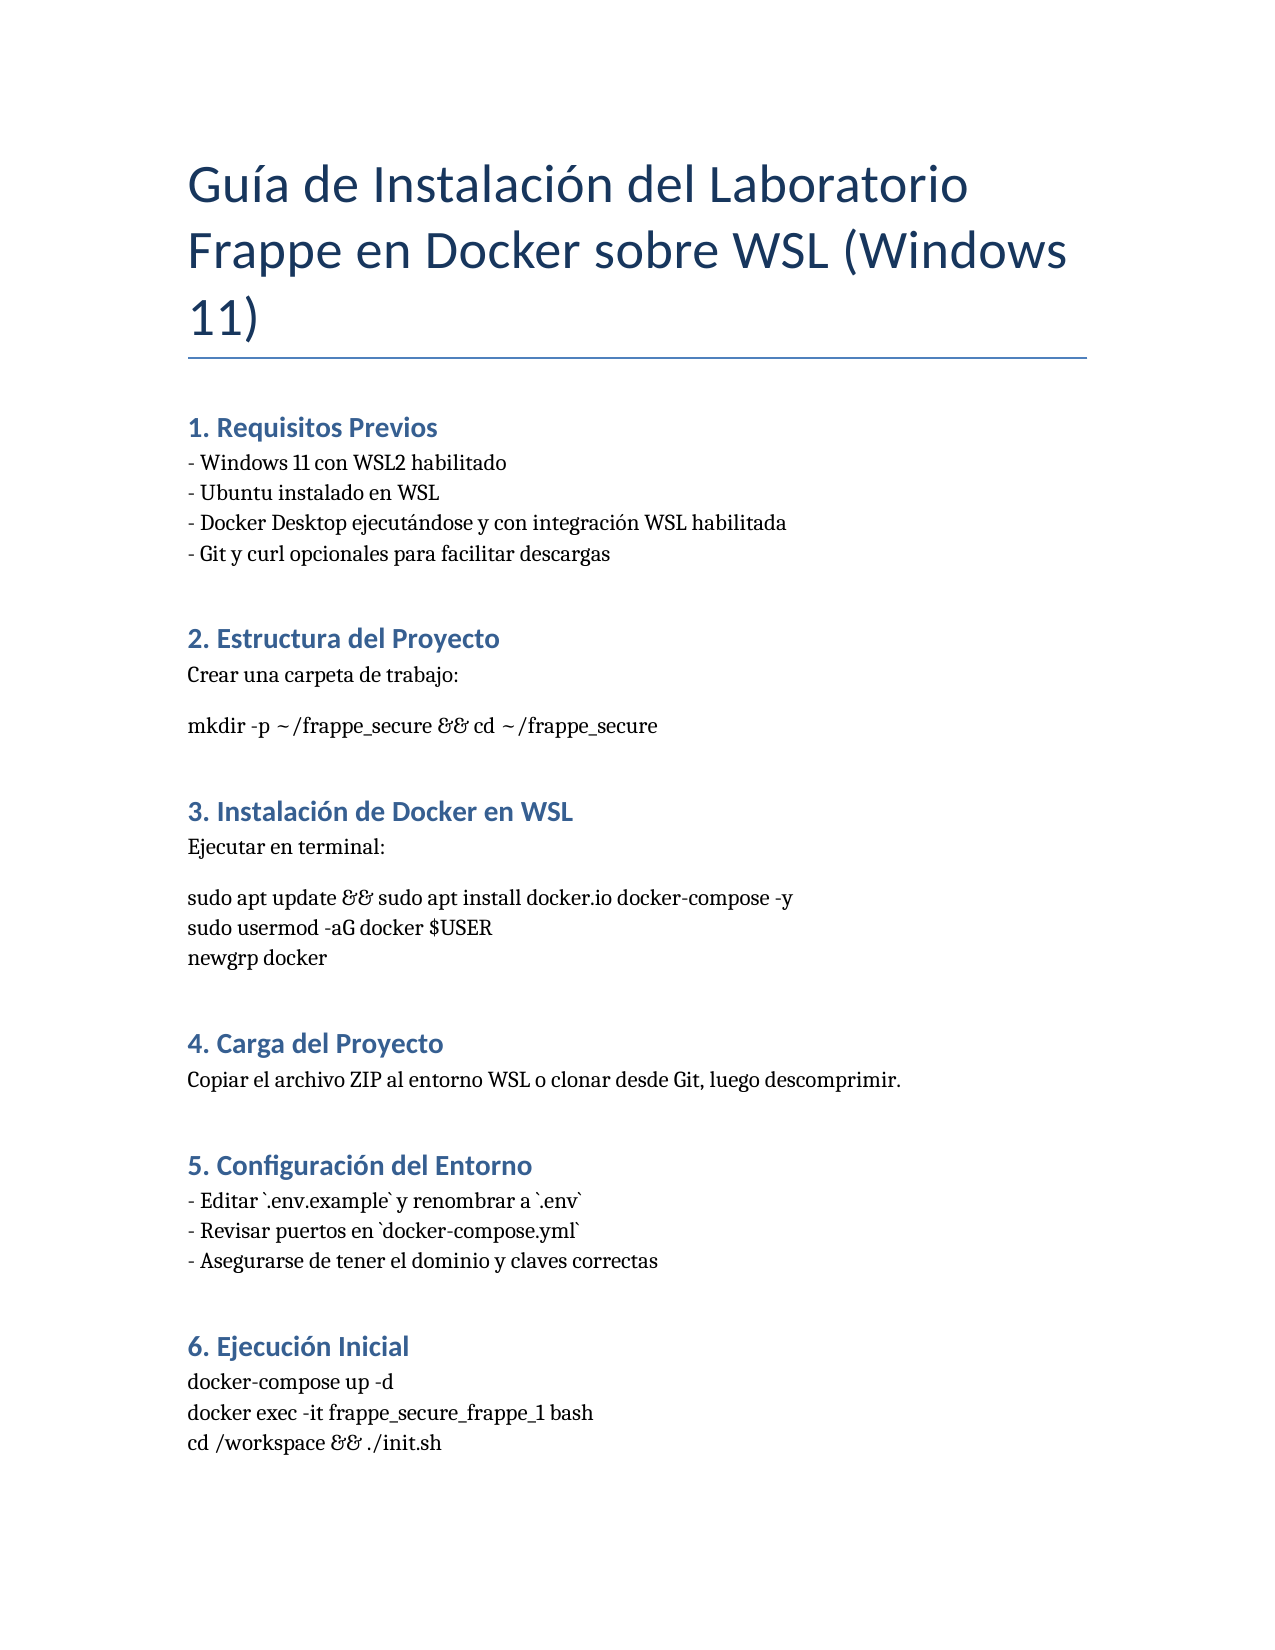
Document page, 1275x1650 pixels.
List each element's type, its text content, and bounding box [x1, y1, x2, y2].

text Ejecutar en terminal: [187, 834, 1087, 860]
subtitle 1. Requisitos Previos [187, 409, 1087, 444]
text Copiar el archivo ZIP al entorno WSL o clonar desde Git, luego descomprimir. [187, 1066, 1087, 1093]
title Guía de Instalación del Laboratorio Frappe en Docker sobre WSL (Windows 11) [187, 150, 1087, 359]
text mkdir -p ~/frappe_secure && cd ~/frappe_secure [187, 713, 1087, 739]
subtitle 4. Carga del Proyecto [187, 1025, 1087, 1061]
text - Windows 11 con WSL2 habilitado - Ubuntu instalado en WSL - Docker Desktop ejecutándose y con integración WSL habilitada - Git y curl opcionales para facilitar descargas [187, 450, 1087, 567]
text Crear una carpeta de trabajo: [187, 662, 1087, 688]
text docker-compose up -d docker exec -it frappe_secure_frappe_1 bash cd /workspace && ./init.sh [187, 1369, 1087, 1456]
subtitle 3. Instalación de Docker en WSL [187, 793, 1087, 828]
subtitle 5. Configuración del Entorno [187, 1147, 1087, 1182]
subtitle 2. Estructura del Proyecto [187, 621, 1087, 656]
text - Editar `.env.example` y renombrar a `.env` - Revisar puertos en `docker-compose.yml` - Asegurarse de tener el dominio y claves correctas [187, 1187, 1087, 1274]
subtitle 6. Ejecución Inicial [187, 1328, 1087, 1364]
text sudo apt update && sudo apt install docker.io docker-compose -y sudo usermod -aG docker $USER newgrp docker [187, 885, 1087, 972]
